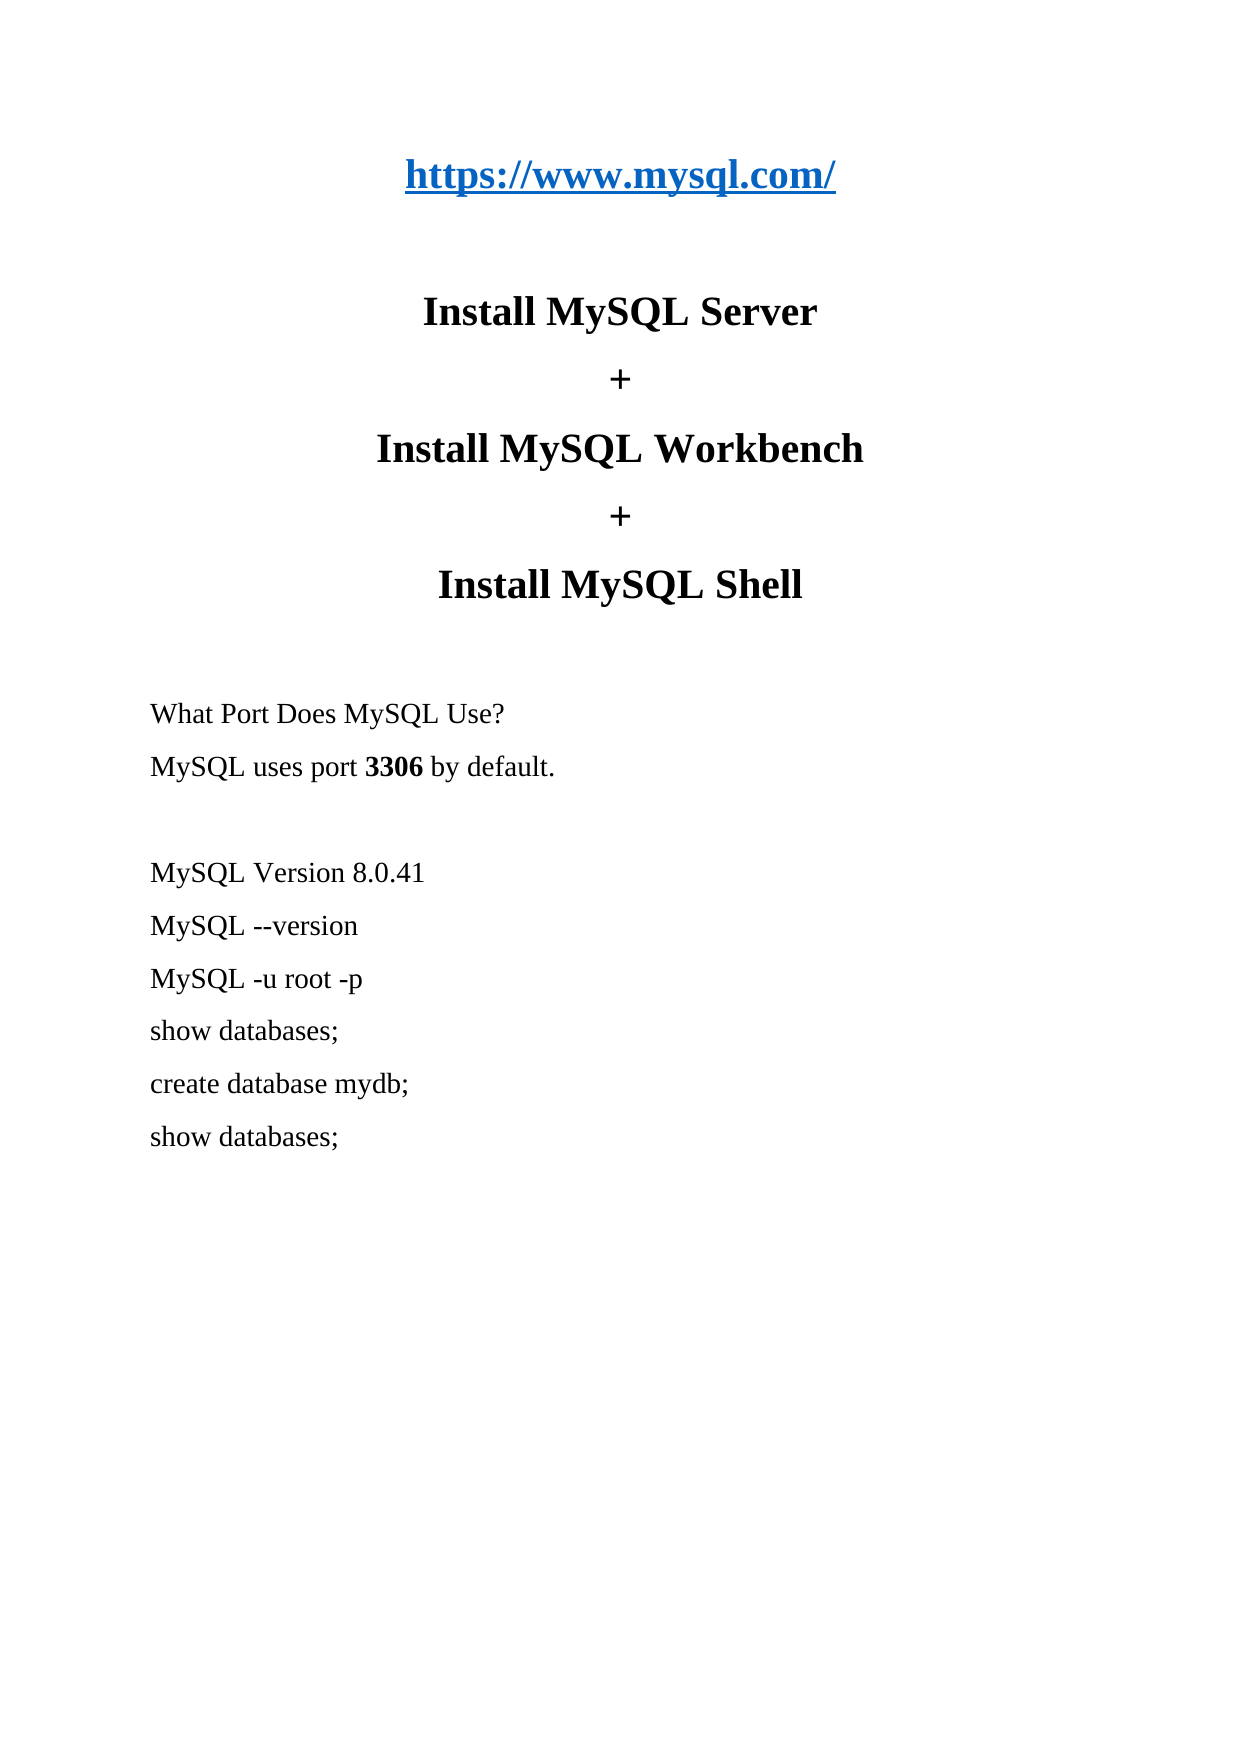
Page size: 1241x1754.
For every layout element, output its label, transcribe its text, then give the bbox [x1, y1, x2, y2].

text + [150, 492, 1090, 539]
text Install MySQL Server [150, 287, 1090, 334]
text create database mydb; [150, 1066, 1090, 1100]
text https://www.mysql.com/ [150, 150, 1090, 198]
text MySQL -u root -p [150, 961, 1090, 994]
text Install MySQL Shell [150, 560, 1090, 608]
text + [150, 355, 1090, 403]
text What Port Does MySQL Use? [150, 697, 1090, 730]
text show databases; [150, 1119, 1090, 1153]
text MySQL uses port 3306 by default. [150, 749, 1090, 783]
text MySQL Version 8.0.41 [150, 855, 1090, 889]
text MySQL --version [150, 908, 1090, 941]
text Install MySQL Workbench [150, 423, 1090, 471]
text show databases; [150, 1013, 1090, 1047]
